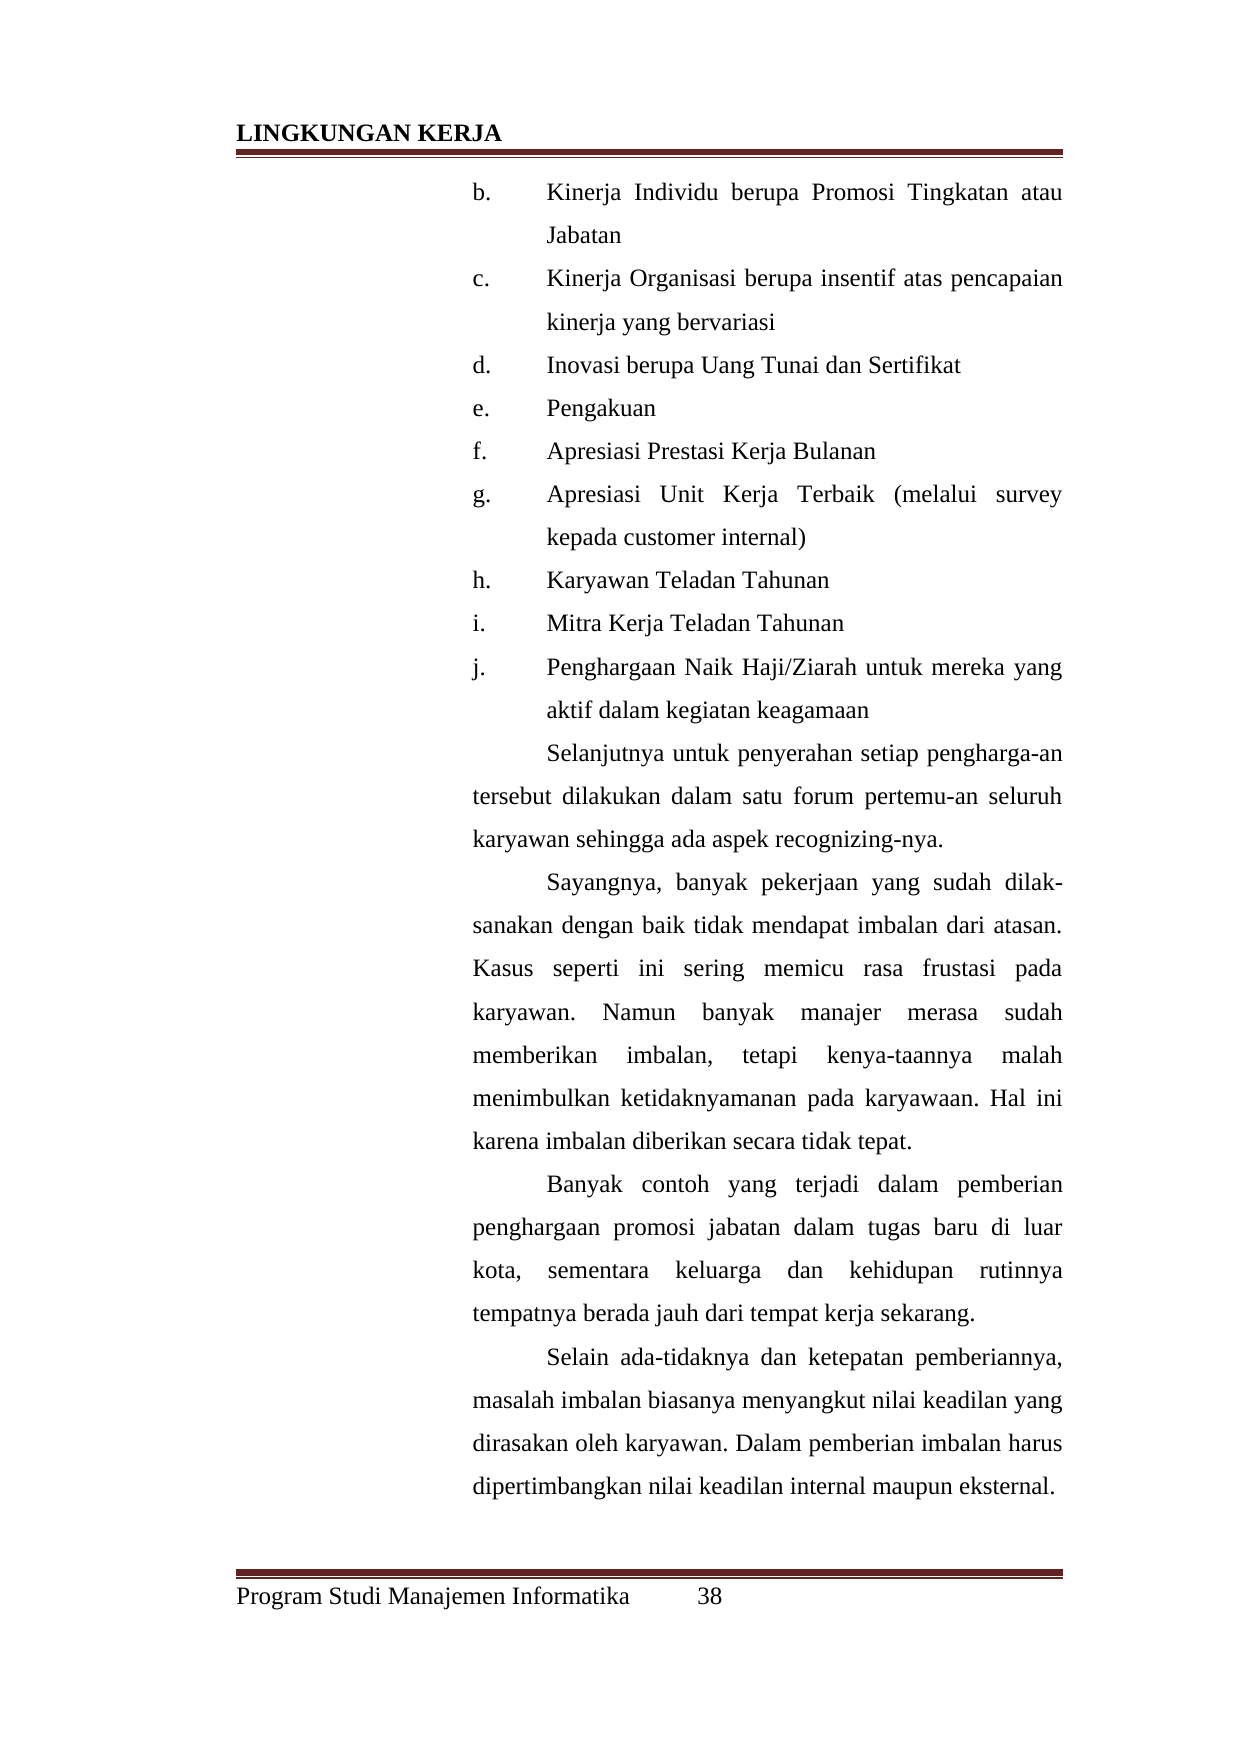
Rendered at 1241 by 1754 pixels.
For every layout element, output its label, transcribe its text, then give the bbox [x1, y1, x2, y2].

list Mitra Kerja Teladan Tahunan [472, 608, 1063, 637]
list Apresiasi Unit Kerja Terbaik (melalui survey kepada customer internal) [472, 479, 1063, 551]
text Banyak contoh yang terjadi dalam pemberian penghargaan promosi jabatan dalam tugas baru di luar kota, sementara keluarga dan kehidupan rutinnya tempatnya berada jauh dari tempat kerja sekarang. [472, 1169, 1063, 1327]
list Pengakuan [472, 393, 1063, 422]
list Kinerja Individu berupa Promosi Tingkatan atau Jabatan [472, 177, 1063, 249]
list Penghargaan Naik Haji/Ziarah untuk mereka yang aktif dalam kegiatan keagamaan [472, 652, 1063, 723]
text Selain ada-tidaknya dan ketepatan pemberiannya, masalah imbalan biasanya menyangkut nilai keadilan yang dirasakan oleh karyawan. Dalam pemberian imbalan harus dipertimbangkan nilai keadilan internal maupun eksternal. [472, 1342, 1063, 1500]
list Apresiasi Prestasi Kerja Bulanan [472, 436, 1063, 465]
list Karyawan Teladan Tahunan [472, 565, 1063, 594]
list Inovasi berupa Uang Tunai dan Sertifikat [472, 350, 1063, 378]
list Kinerja Organisasi berupa insentif atas pencapaian kinerja yang bervariasi [472, 263, 1063, 335]
text Sayangnya, banyak pekerjaan yang sudah dilak-sanakan dengan baik tidak mendapat imbalan dari atasan. Kasus seperti ini sering memicu rasa frustasi pada karyawan. Namun banyak manajer merasa sudah memberikan imbalan, tetapi kenya-taannya malah menimbulkan ketidaknyamanan pada karyawaan. Hal ini karena imbalan diberikan secara tidak tepat. [472, 867, 1063, 1155]
text Selanjutnya untuk penyerahan setiap pengharga-an tersebut dilakukan dalam satu forum pertemu-an seluruh karyawan sehingga ada aspek recognizing-nya. [472, 738, 1063, 853]
